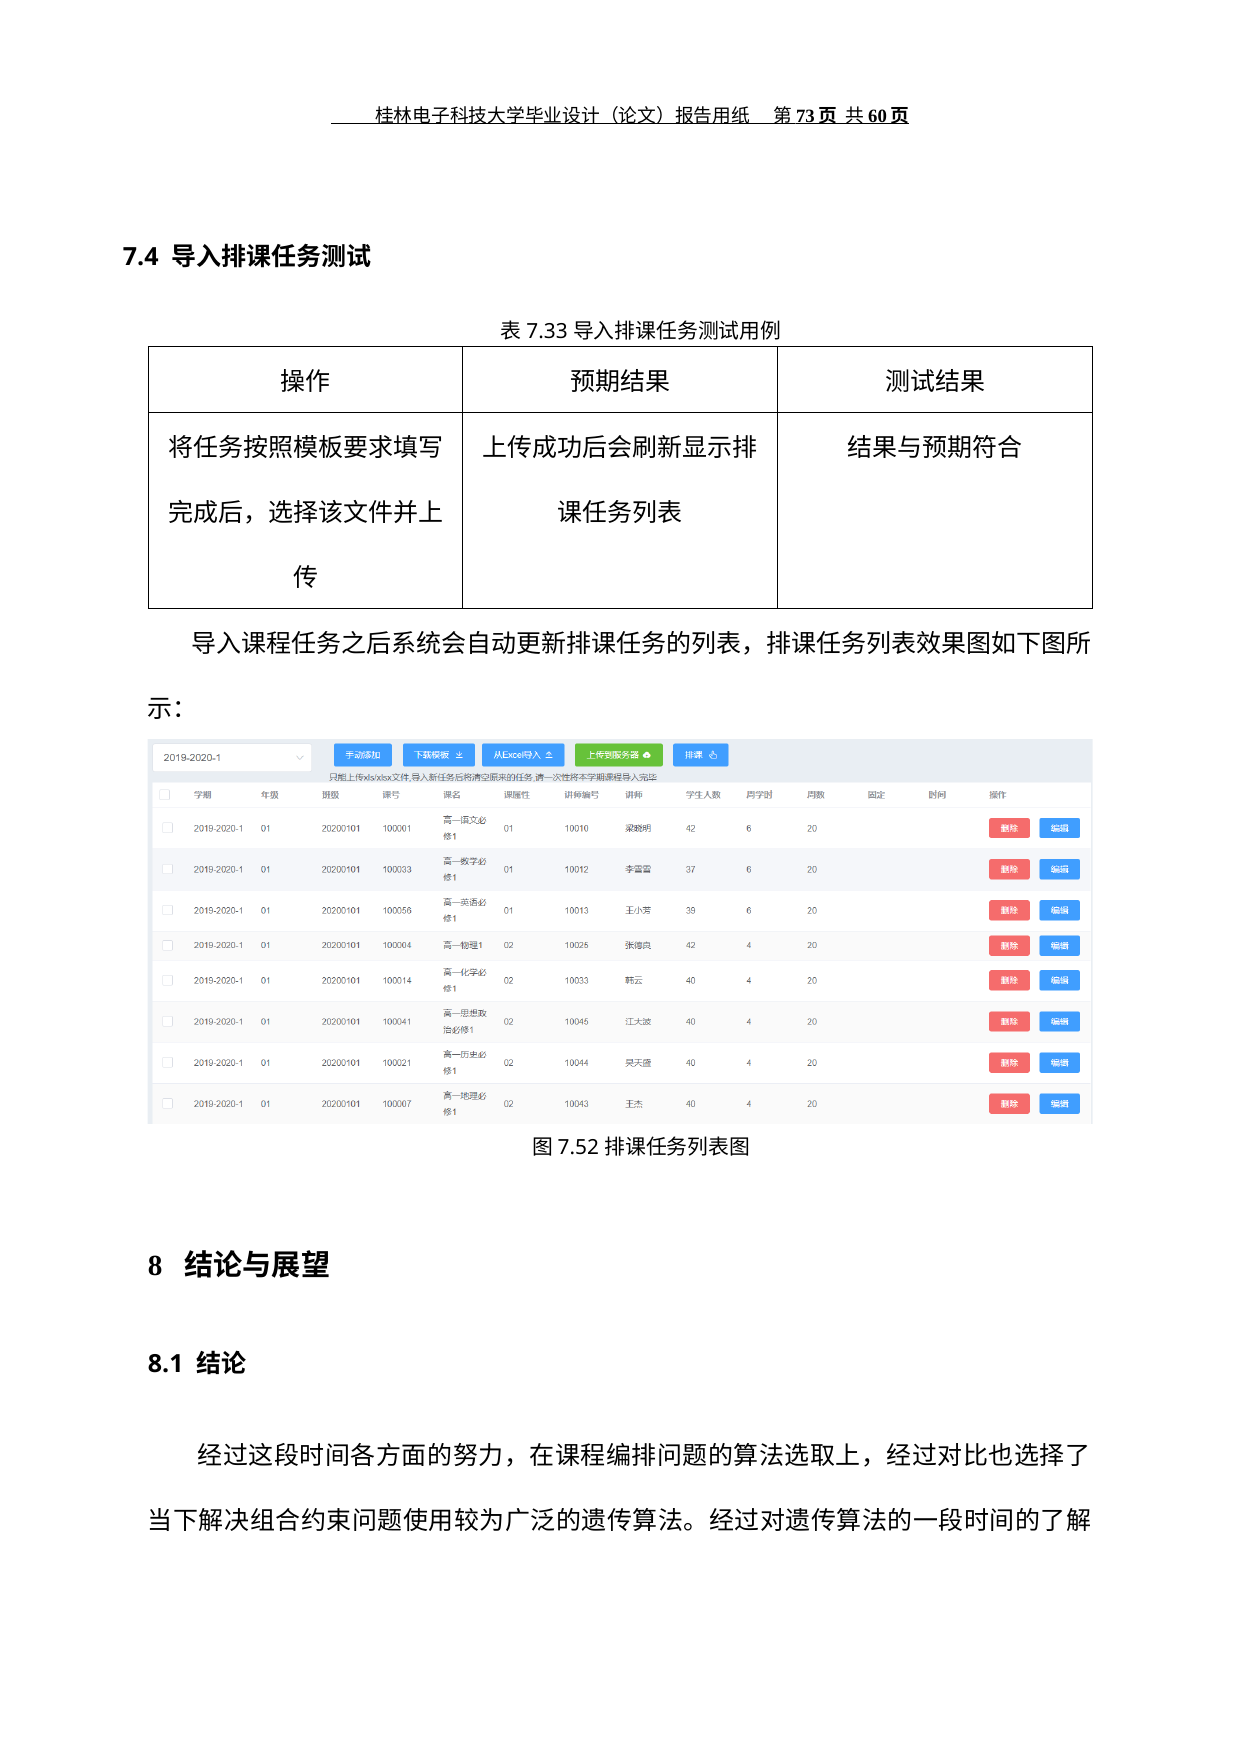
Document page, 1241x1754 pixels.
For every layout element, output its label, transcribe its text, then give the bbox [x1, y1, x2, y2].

table_cell 将任务按照模板要求填写完成后，选择该文件并上传 [149, 413, 462, 608]
table_header 测试结果 [778, 347, 1092, 412]
picture [147, 739, 1093, 1124]
table_cell 结果与预期符合 [778, 413, 1092, 608]
table_header 预期结果 [463, 347, 777, 412]
table_cell 上传成功后会刷新显示排课任务列表 [463, 413, 777, 608]
subtitle 结论与展望 [148, 1230, 1092, 1295]
table_header 操作 [149, 347, 462, 412]
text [148, 1421, 1092, 1551]
subtitle 结论 [148, 1329, 1092, 1394]
text 导入课程任务之后系统会自动更新排课任务的列表，排课任务列表效果图如下图所示： [148, 609, 1092, 739]
subtitle 导入排课任务测试 [123, 222, 1092, 287]
